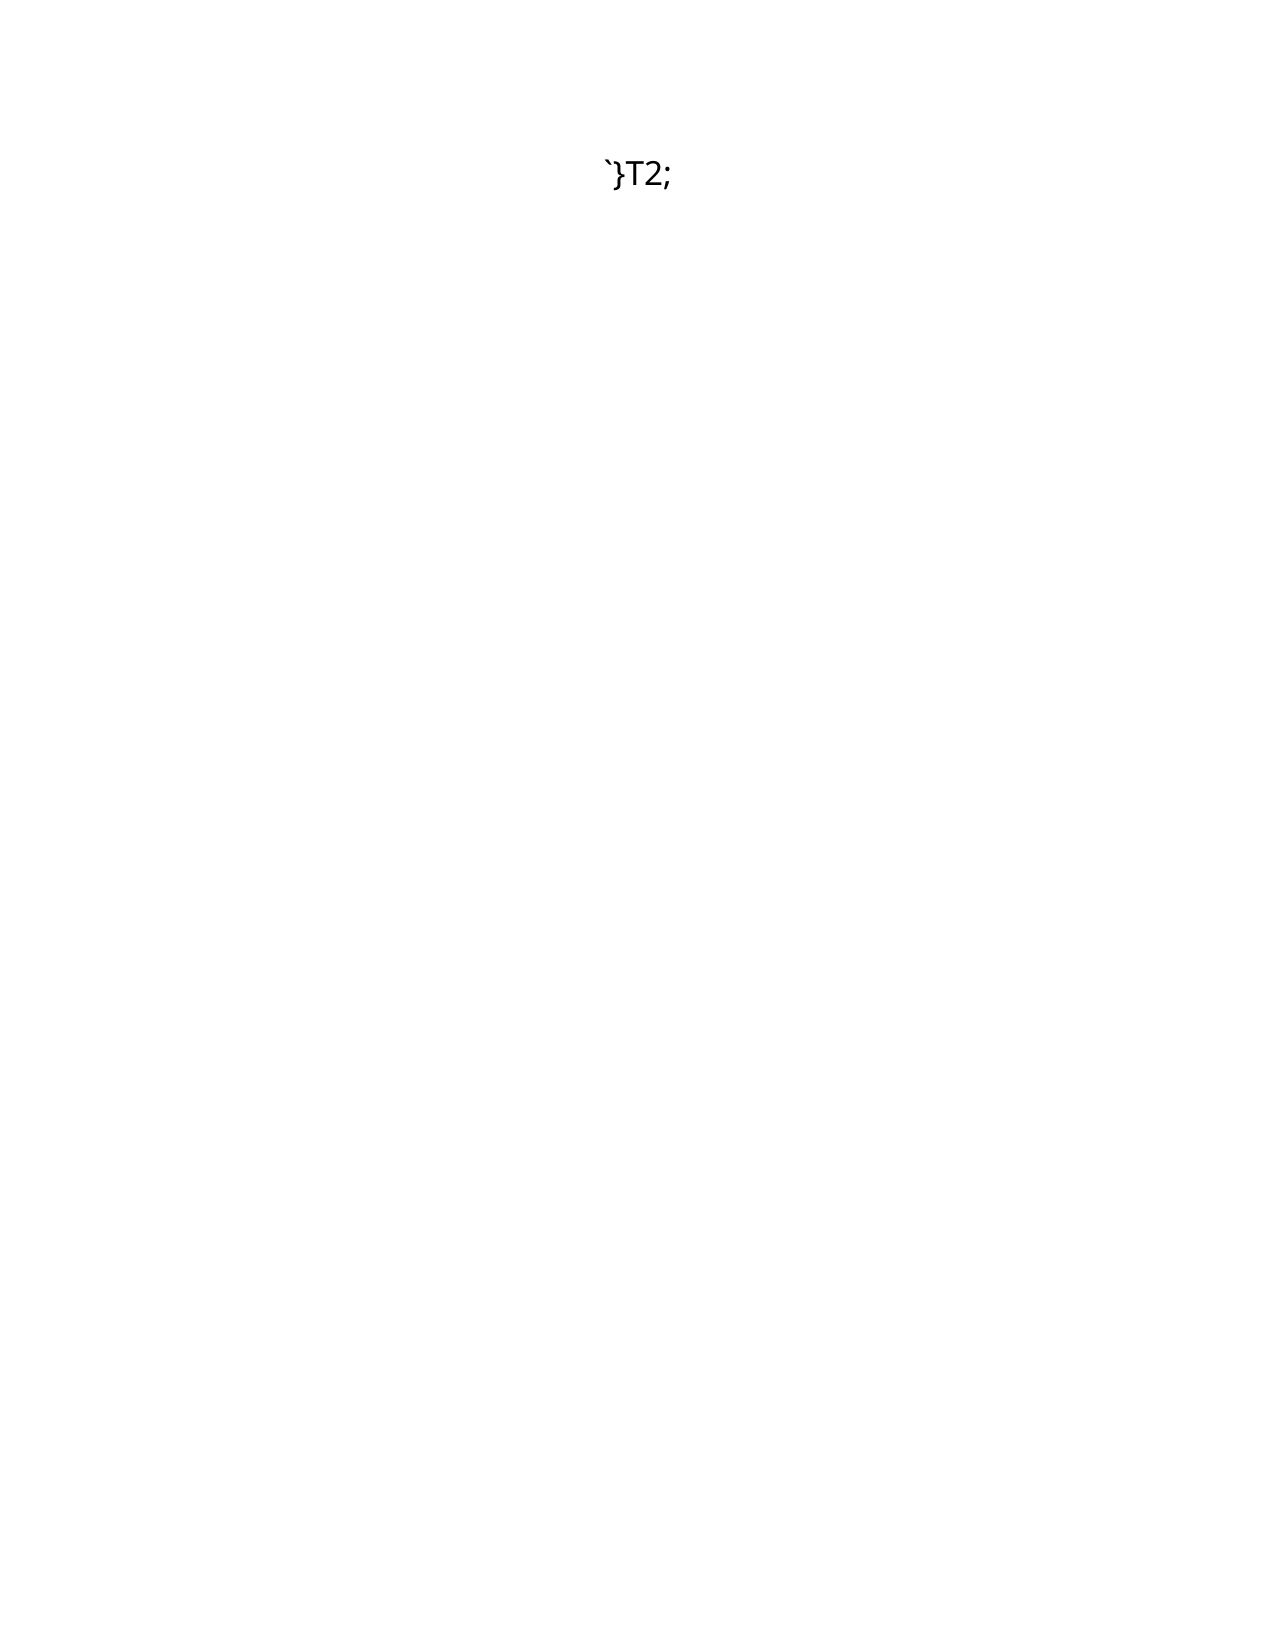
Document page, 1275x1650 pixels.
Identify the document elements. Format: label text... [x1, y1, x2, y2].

text `}T2; [150, 150, 1125, 195]
